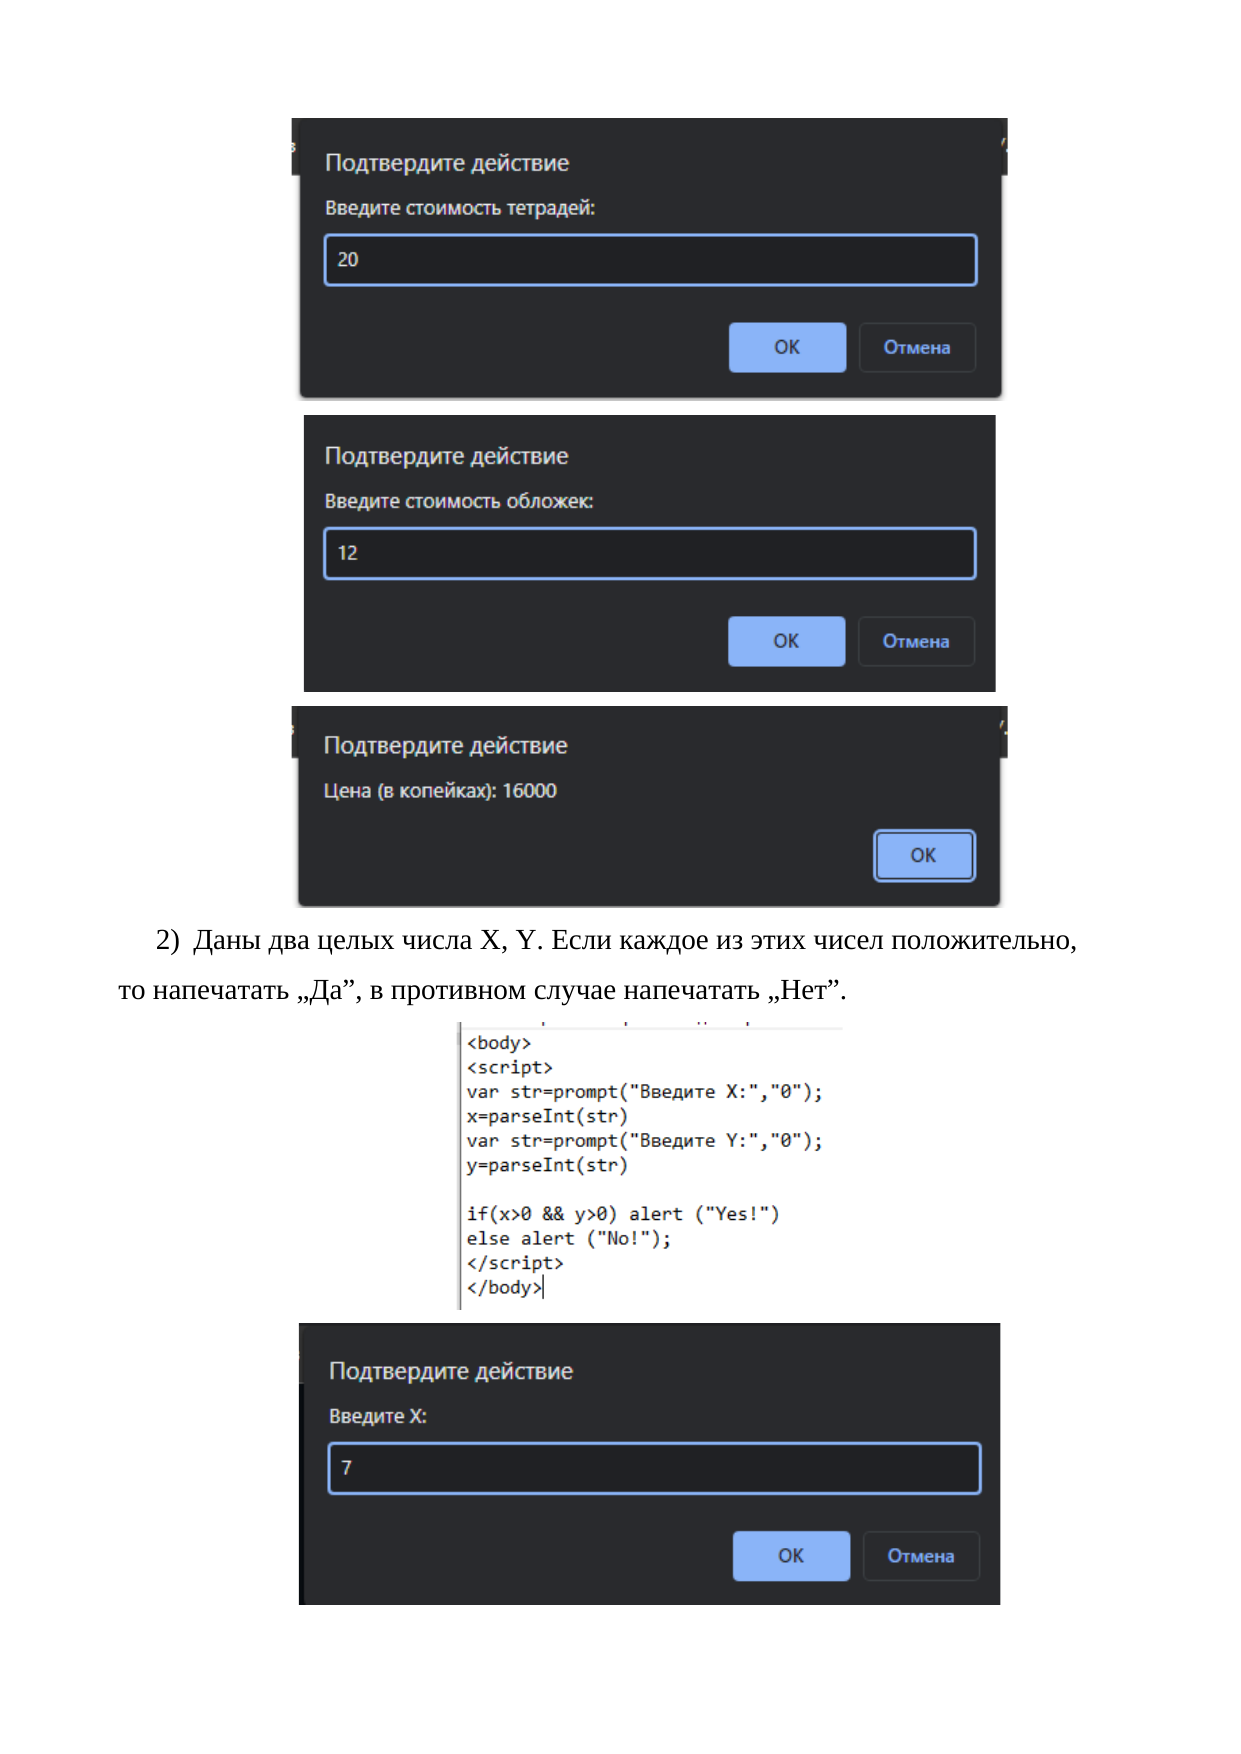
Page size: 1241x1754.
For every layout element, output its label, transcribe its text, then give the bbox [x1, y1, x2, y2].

list Даны два целых числа X, Y. Если каждое из этих чисел положительно, [156, 922, 1181, 955]
picture [456, 1022, 843, 1310]
picture [303, 415, 996, 692]
picture [291, 706, 1008, 908]
picture [298, 1323, 1001, 1605]
picture [291, 118, 1008, 401]
text то напечатать „Да”, в противном случае напечатать „Нет”. [118, 972, 1181, 1006]
